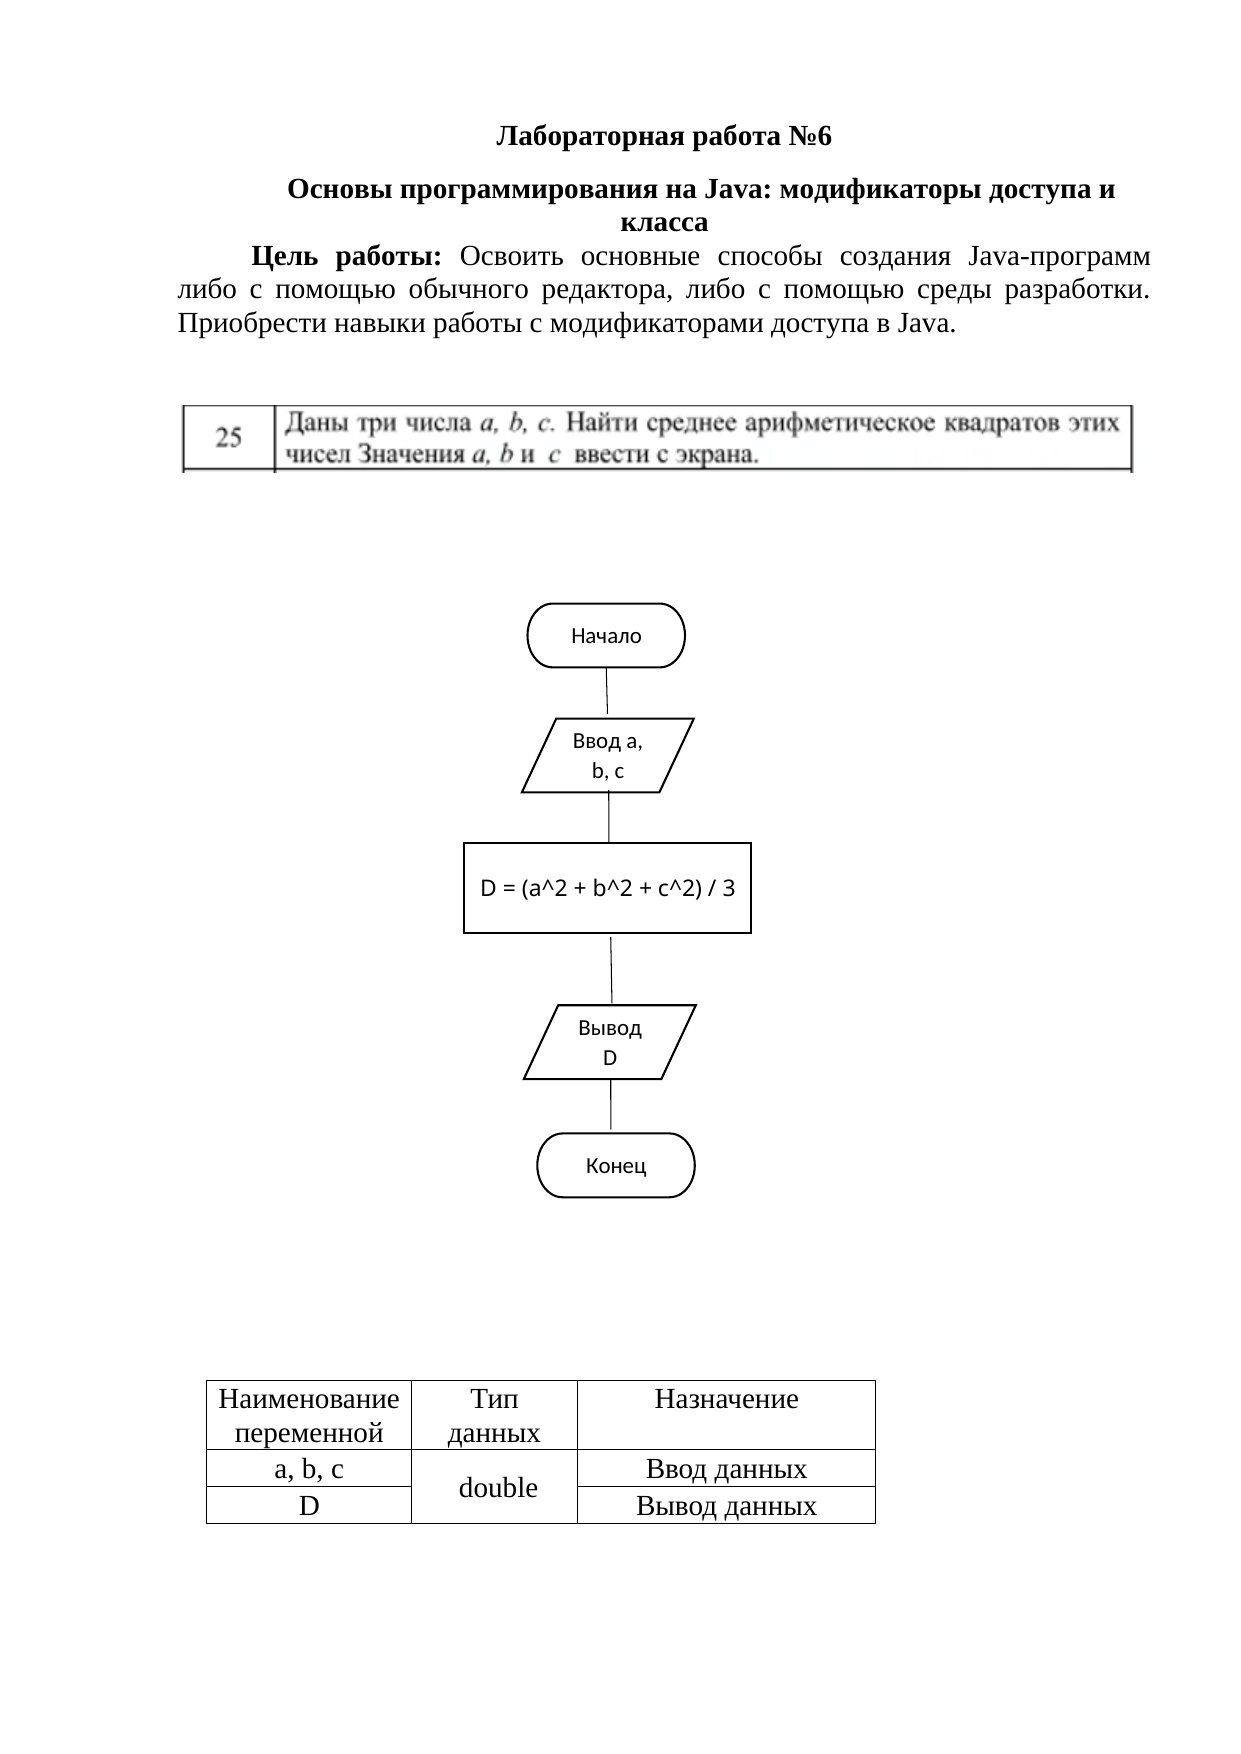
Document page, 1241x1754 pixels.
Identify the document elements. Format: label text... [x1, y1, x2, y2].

table_header Тип данных [412, 1381, 577, 1448]
table_cell double [412, 1450, 577, 1523]
table_cell Вывод данных [578, 1487, 875, 1523]
text Лабораторная работа №6 [177, 118, 1152, 152]
table_header Назначение [578, 1381, 875, 1448]
table_cell D [207, 1487, 411, 1523]
table_cell Ввод данных [578, 1450, 875, 1486]
text Цель работы: Освоить основные способы создания Java-программ либо с помощью обычного редактора, либо с помощью среды разработки. Приобрести навыки работы с модификаторами доступа в Java. [177, 238, 1152, 339]
text Основы программирования на Java: модификаторы доступа и класса [177, 171, 1152, 238]
picture [177, 405, 1151, 473]
table_cell a, b, c [207, 1450, 411, 1486]
table_header Наименование переменной [207, 1381, 411, 1448]
